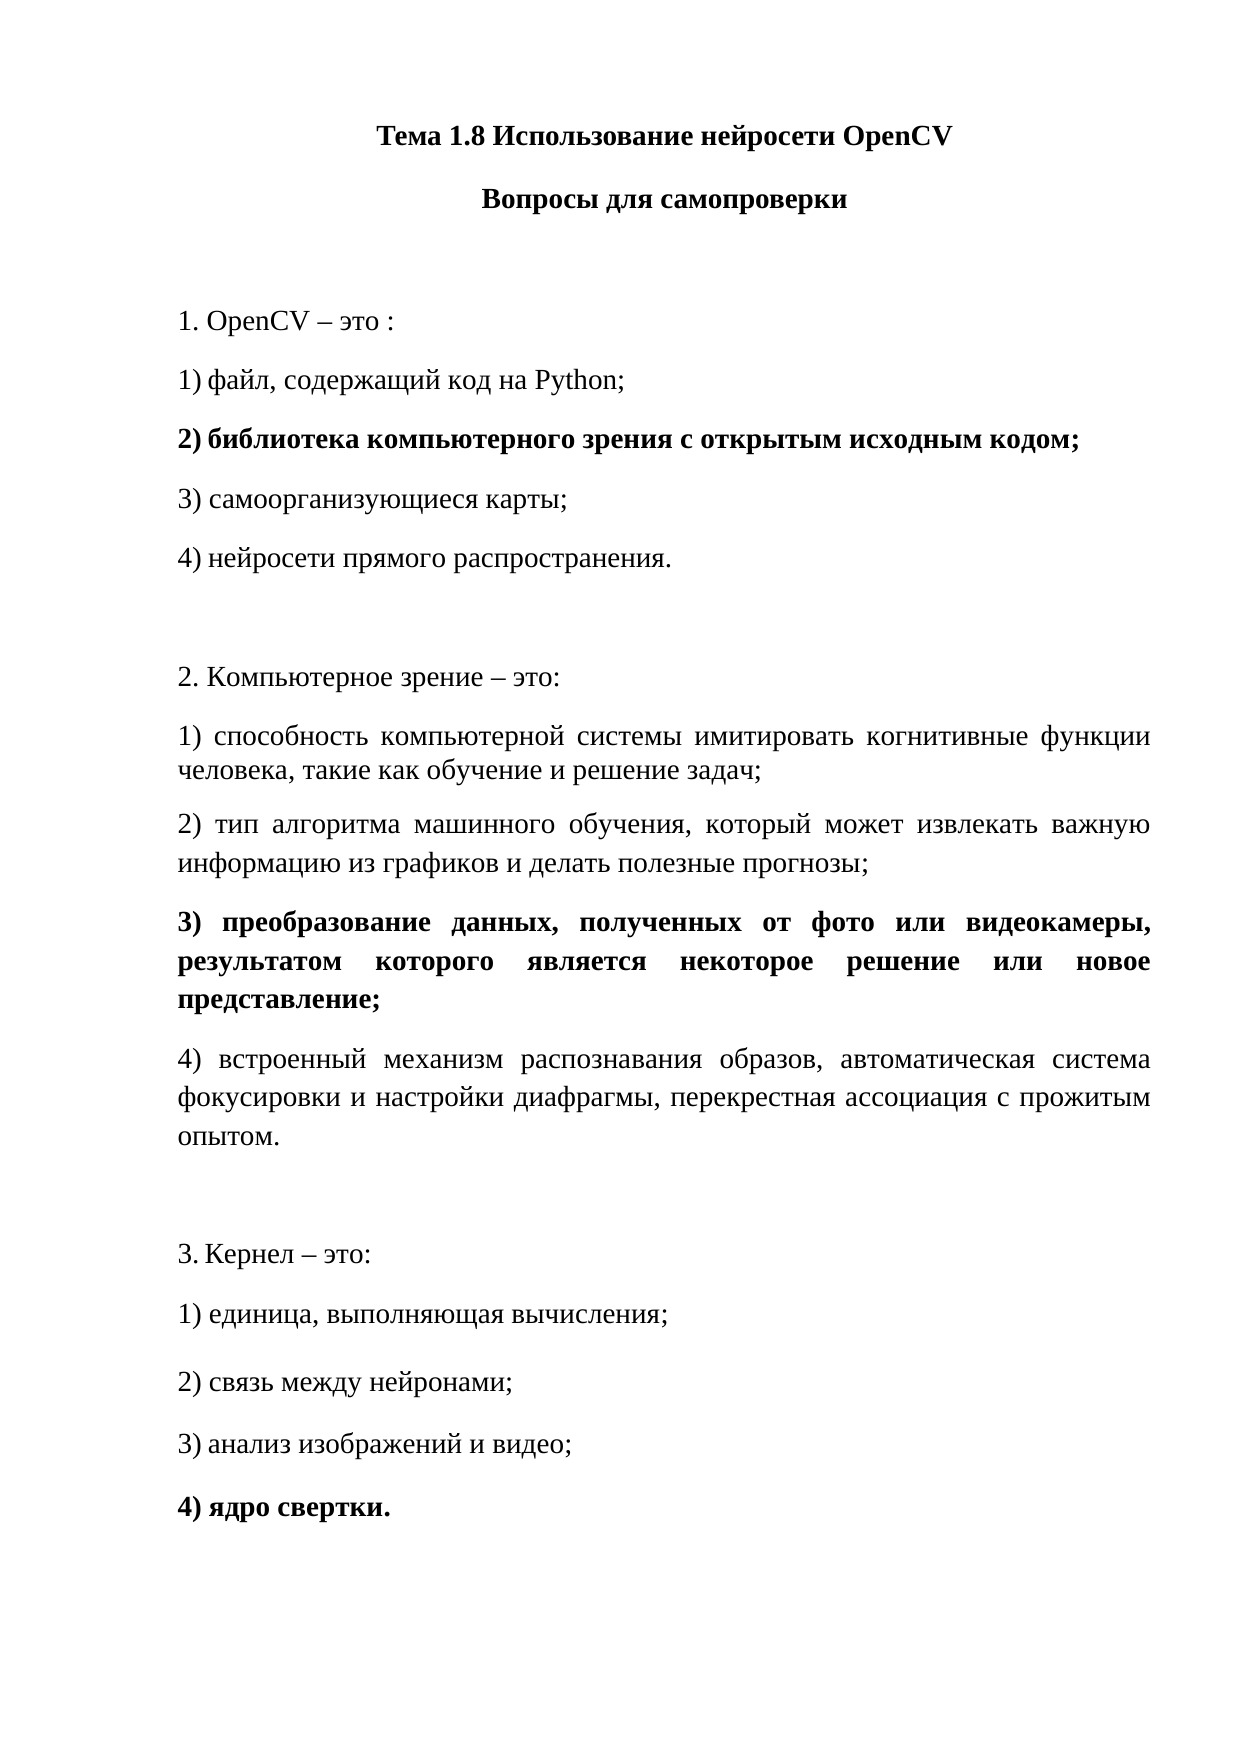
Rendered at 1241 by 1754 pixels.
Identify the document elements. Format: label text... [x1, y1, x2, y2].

subtitle Вопросы для самопроверки [177, 181, 1152, 214]
text 2. Компьютерное зрение – это: [177, 659, 1152, 693]
text 3) самоорганизующиеся карты; [177, 481, 1152, 514]
text 3) анализ изображений и видео; [177, 1426, 1152, 1460]
text 1. OpenCV – это : [177, 303, 1152, 336]
text 3. Кернел – это: [177, 1237, 1152, 1270]
text 1) файл, содержащий код на Python; [177, 362, 1152, 396]
text 1) способность компьютерной системы имитировать когнитивные функции человека, такие как обучение и решение задач; [177, 718, 1152, 786]
text 4) встроенный механизм распознавания образов, автоматическая система фокусировки и настройки диафрагмы, перекрестная ассоциация с прожитым опытом. [177, 1041, 1152, 1151]
text 2) библиотека компьютерного зрения с открытым исходным кодом; [177, 422, 1152, 455]
text 3) преобразование данных, полученных от фото или видеокамеры, результатом которого является некоторое решение или новое представление; [177, 904, 1152, 1015]
text 2) связь между нейронами; [177, 1364, 1152, 1397]
text 4) нейросети прямого распространения. [177, 540, 1152, 574]
subtitle Тема 1.8 Использование нейросети OpenCV [177, 118, 1152, 152]
text 4) ядро свертки. [177, 1489, 1152, 1523]
text 2) тип алгоритма машинного обучения, который может извлекать важную информацию из графиков и делать полезные прогнозы; [177, 806, 1152, 878]
text 1) единица, выполняющая вычисления; [177, 1296, 1152, 1329]
